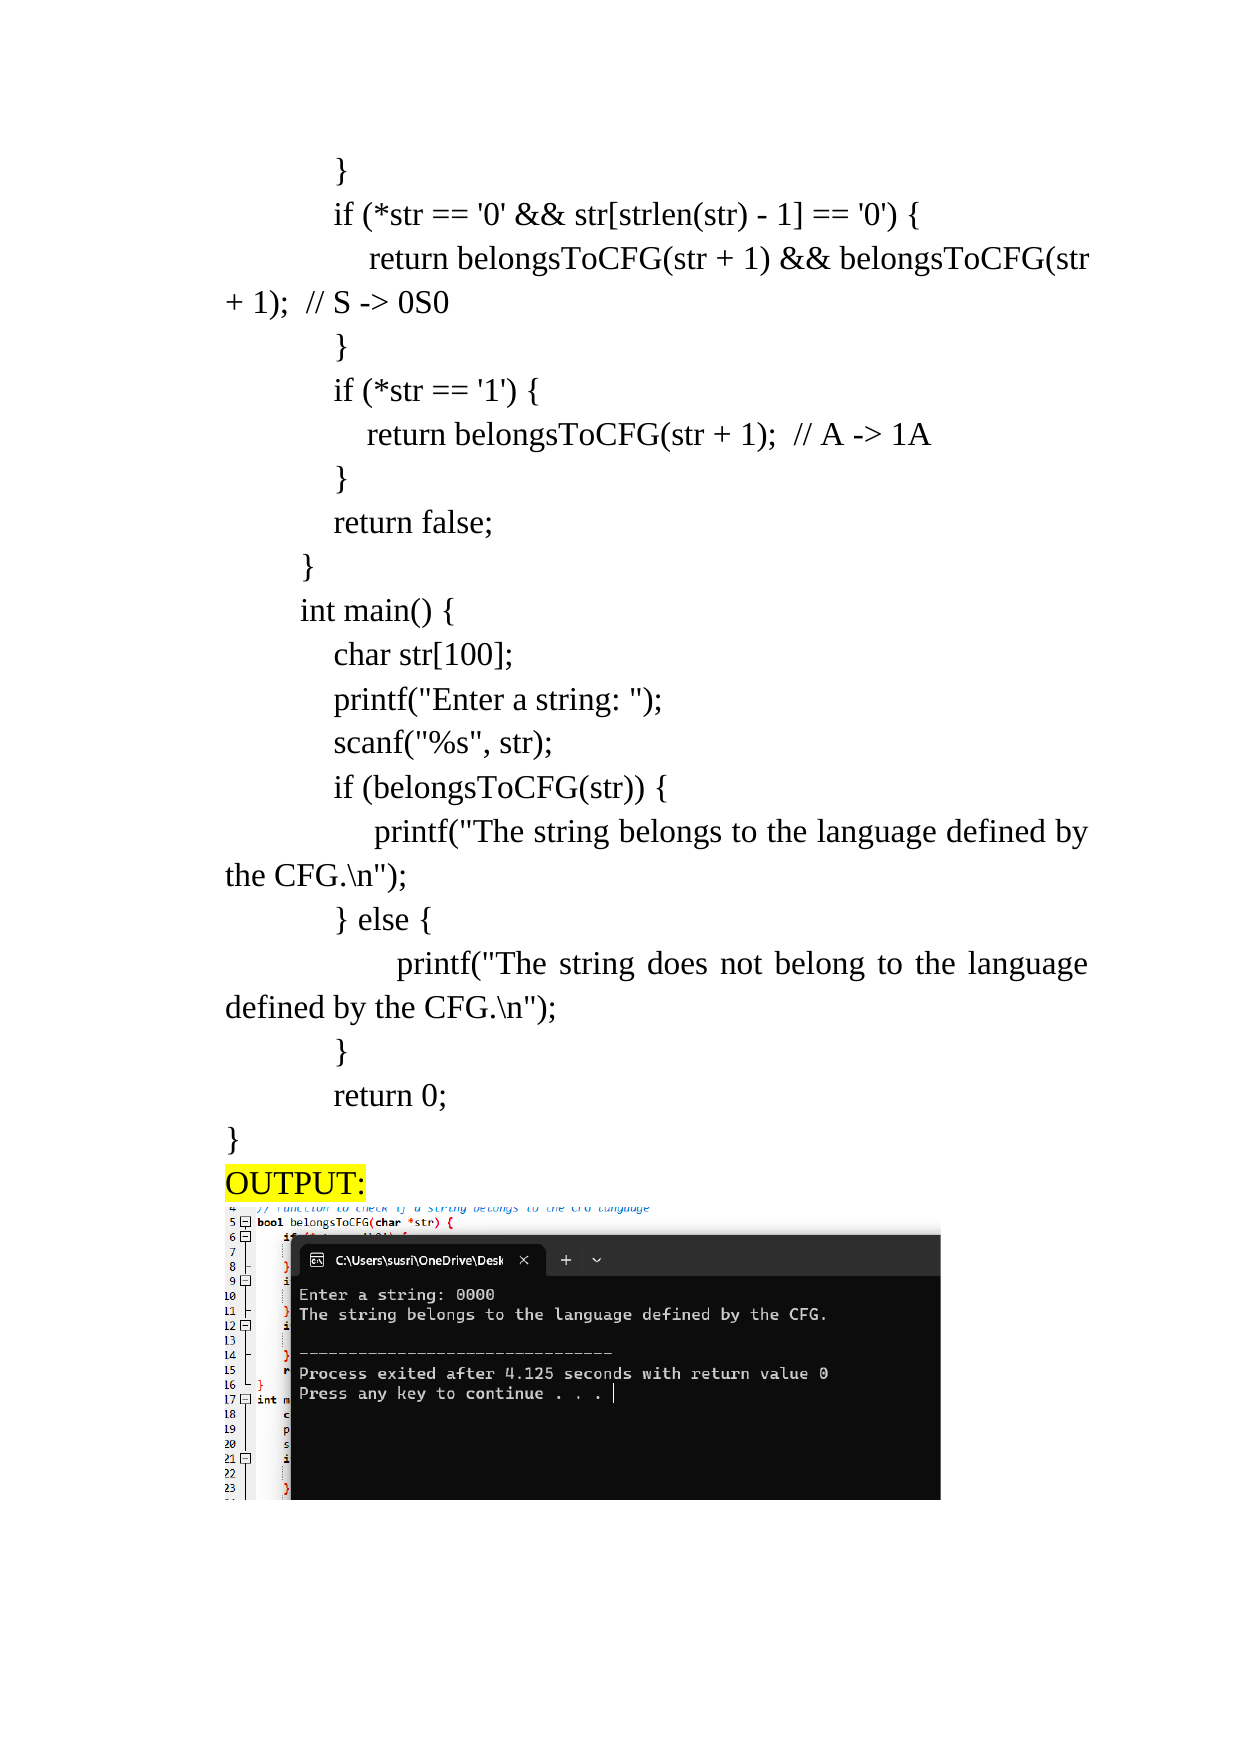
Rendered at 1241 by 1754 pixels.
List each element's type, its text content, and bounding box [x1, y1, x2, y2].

list int main() { [225, 591, 1090, 629]
list printf("Enter a string: "); [225, 679, 1090, 717]
list } else { [225, 899, 1090, 937]
list if (*str == '0' && str[strlen(str) - 1] == '0') { [225, 194, 1090, 232]
list OUTPUT: [150, 1163, 1090, 1202]
list printf("The string belongs to the language defined by the CFG.\n"); [225, 811, 1090, 893]
list } [225, 1031, 1090, 1069]
list } [150, 1119, 1090, 1158]
list printf("The string does not belong to the language defined by the CFG.\n"); [225, 943, 1090, 1026]
list return belongsToCFG(str + 1); // A -> 1A [225, 414, 1090, 453]
picture [225, 1207, 941, 1500]
list return belongsToCFG(str + 1) && belongsToCFG(str + 1); // S -> 0S0 [225, 238, 1090, 321]
list scanf("%s", str); [225, 723, 1090, 761]
list return 0; [225, 1075, 1090, 1114]
list } [225, 547, 1090, 585]
list } [225, 458, 1090, 497]
list if (belongsToCFG(str)) { [225, 767, 1090, 805]
list } [225, 326, 1090, 364]
list } [225, 150, 1090, 188]
list char str[100]; [225, 635, 1090, 673]
list return false; [225, 502, 1090, 541]
list if (*str == '1') { [225, 370, 1090, 409]
